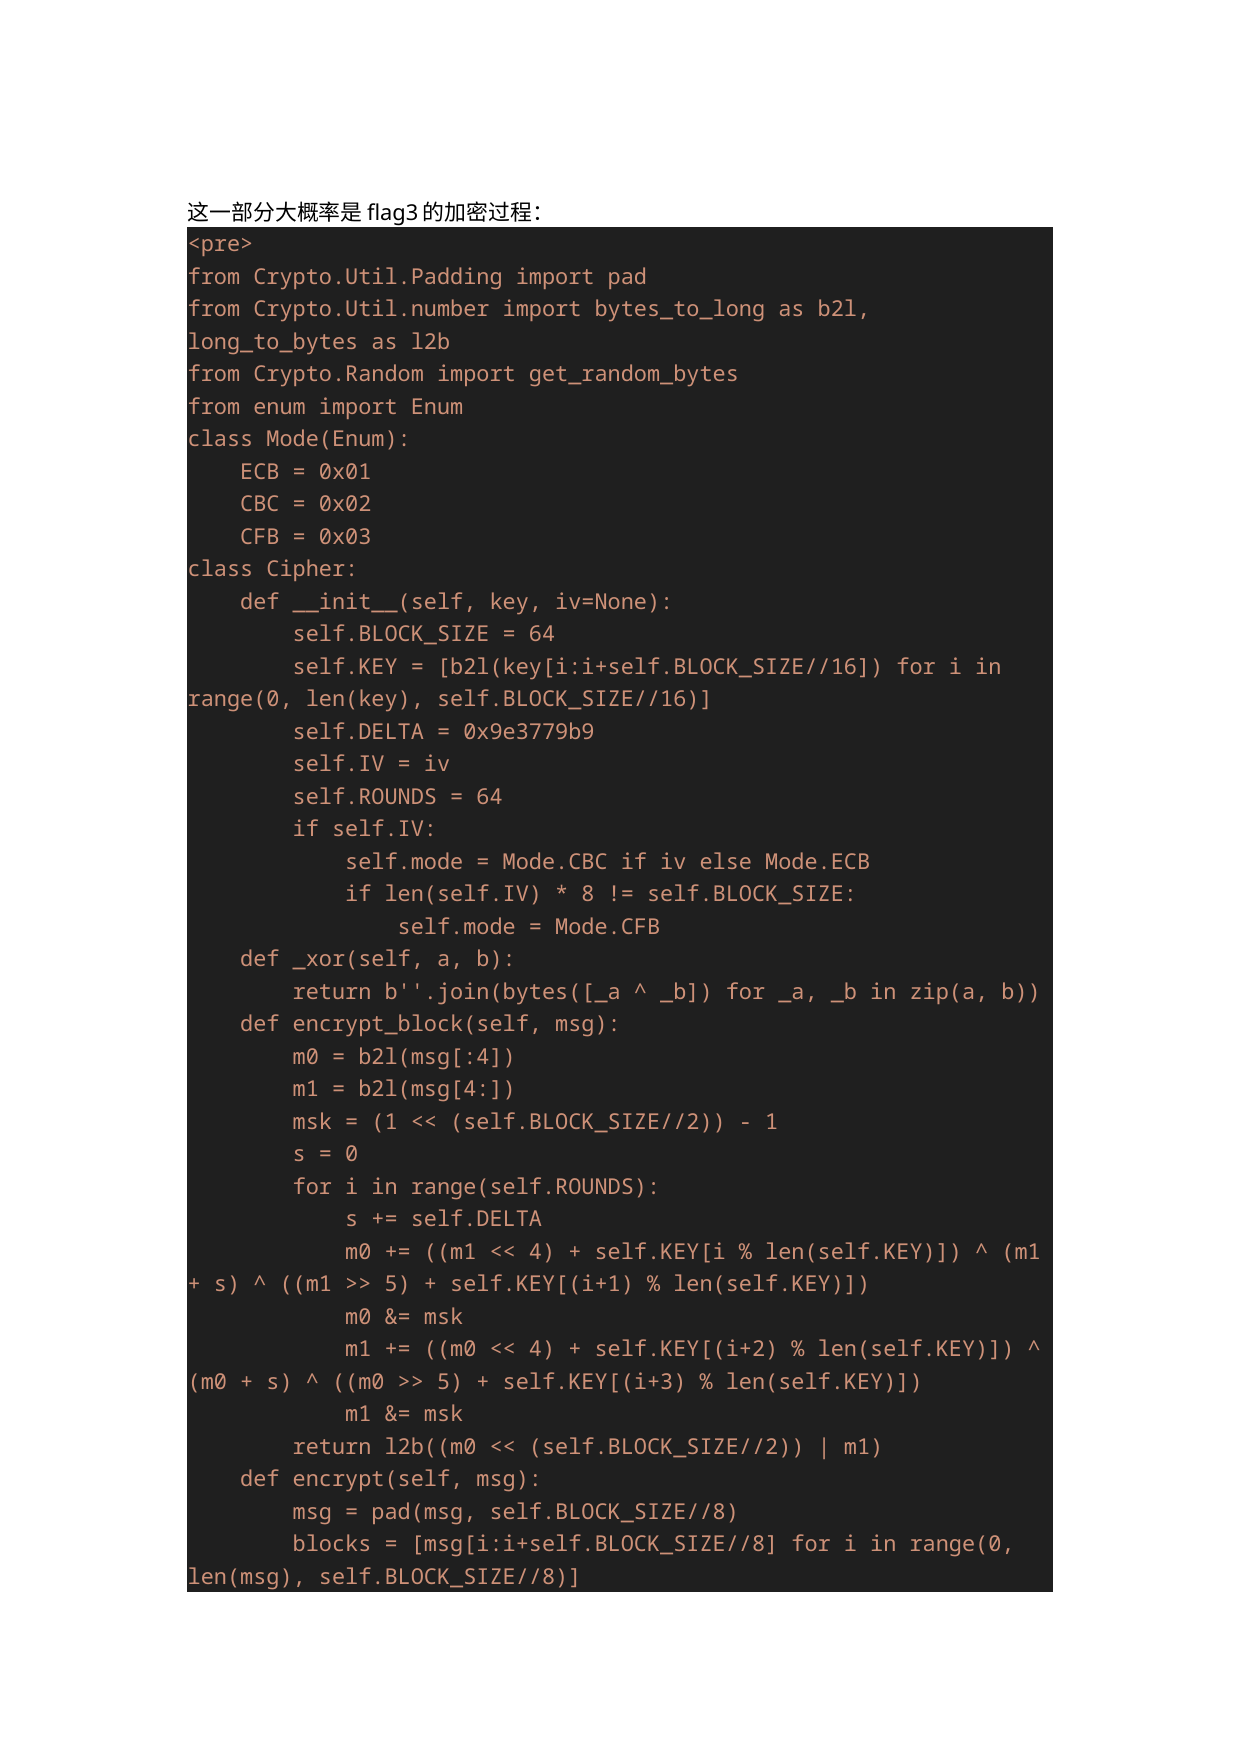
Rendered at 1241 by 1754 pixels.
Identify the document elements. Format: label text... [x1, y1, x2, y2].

text self.BLOCK_SIZE = 64 [187, 617, 1053, 649]
text class Mode(Enum): [187, 422, 1053, 454]
text m0 = b2l(msg[:4]) [187, 1039, 1053, 1072]
text m1 += ((m0 << 4) + self.KEY[(i+2) % len(self.KEY)]) ^ (m0 + s) ^ ((m0 >> 5) + self.KEY[(i+3) % len(self.KEY)]) [187, 1332, 1053, 1397]
text from Crypto.Util.Padding import pad [187, 259, 1053, 292]
text s = 0 [187, 1137, 1053, 1169]
text for i in range(self.ROUNDS): [187, 1169, 1053, 1202]
text def _xor(self, a, b): [187, 942, 1053, 974]
text from Crypto.Random import get_random_bytes [187, 357, 1053, 389]
text self.IV = iv [187, 747, 1053, 779]
text self.KEY = [b2l(key[i:i+self.BLOCK_SIZE//16]) for i in range(0, len(key), self.BLOCK_SIZE//16)] [187, 649, 1053, 714]
text def encrypt(self, msg): [187, 1462, 1053, 1494]
text blocks = [msg[i:i+self.BLOCK_SIZE//8] for i in range(0, len(msg), self.BLOCK_SIZE//8)] [187, 1527, 1053, 1592]
text if self.IV: [187, 812, 1053, 844]
text if len(self.IV) * 8 != self.BLOCK_SIZE: [187, 877, 1053, 909]
text m0 += ((m1 << 4) + self.KEY[i % len(self.KEY)]) ^ (m1 + s) ^ ((m1 >> 5) + self.KEY[(i+1) % len(self.KEY)]) [187, 1234, 1053, 1299]
text CBC = 0x02 [187, 487, 1053, 519]
text <pre> [187, 227, 1053, 259]
text m1 &= msk [187, 1397, 1053, 1429]
text 这一部分大概率是flag3的加密过程： [187, 194, 1053, 227]
text self.mode = Mode.CBC if iv else Mode.ECB [187, 844, 1053, 877]
text from Crypto.Util.number import bytes_to_long as b2l, long_to_bytes as l2b [187, 292, 1053, 357]
text self.DELTA = 0x9e3779b9 [187, 714, 1053, 747]
text CFB = 0x03 [187, 519, 1053, 552]
text self.mode = Mode.CFB [187, 909, 1053, 942]
text def encrypt_block(self, msg): [187, 1007, 1053, 1039]
text m0 &= msk [187, 1299, 1053, 1332]
text self.ROUNDS = 64 [187, 779, 1053, 812]
text class Cipher: [187, 552, 1053, 584]
text return l2b((m0 << (self.BLOCK_SIZE//2)) | m1) [187, 1429, 1053, 1462]
text s += self.DELTA [187, 1202, 1053, 1234]
text ECB = 0x01 [187, 454, 1053, 487]
text msg = pad(msg, self.BLOCK_SIZE//8) [187, 1494, 1053, 1527]
text from enum import Enum [187, 389, 1053, 422]
text return b''.join(bytes([_a ^ _b]) for _a, _b in zip(a, b)) [187, 974, 1053, 1007]
text m1 = b2l(msg[4:]) [187, 1072, 1053, 1104]
text msk = (1 << (self.BLOCK_SIZE//2)) - 1 [187, 1104, 1053, 1137]
text def __init__(self, key, iv=None): [187, 584, 1053, 617]
